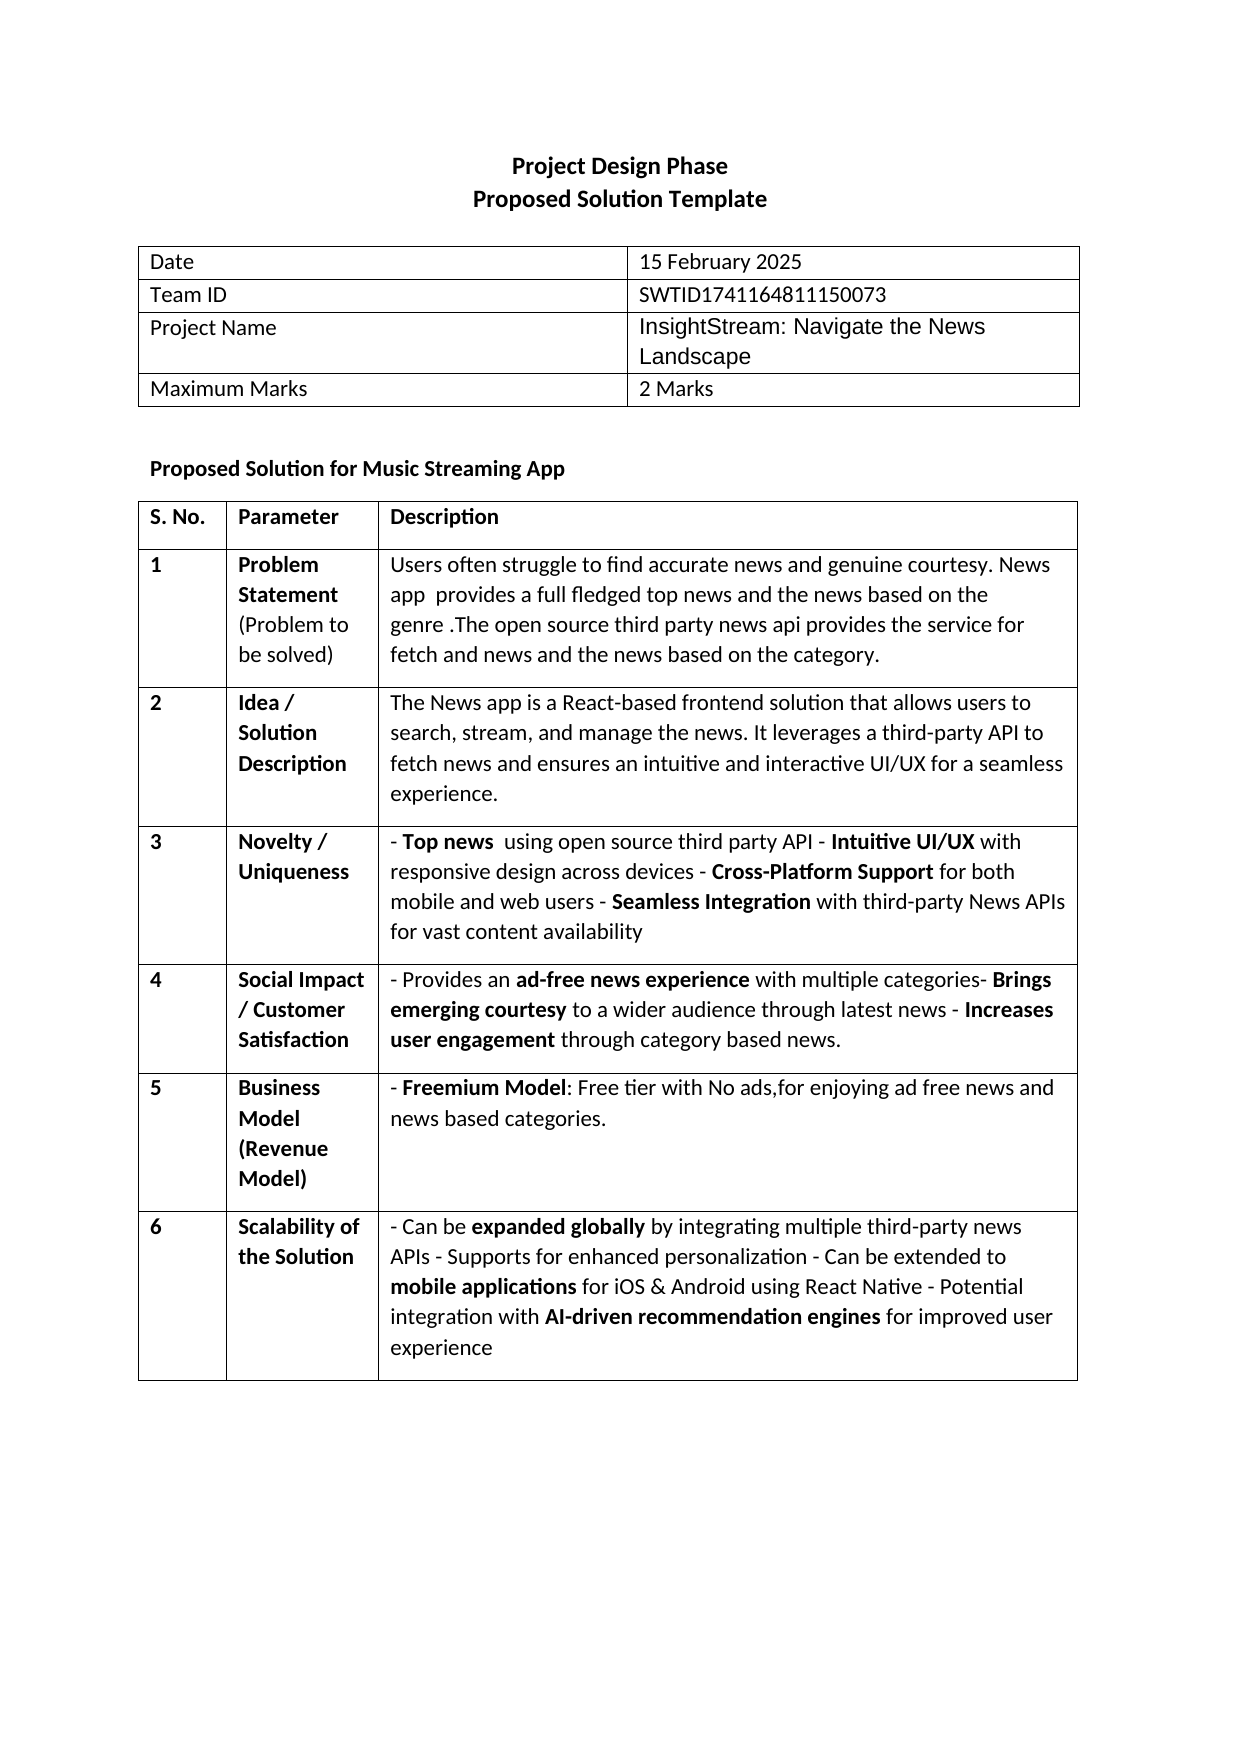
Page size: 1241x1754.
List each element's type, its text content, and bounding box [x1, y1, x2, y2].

table_cell Problem Statement (Problem to be solved) [227, 550, 378, 687]
table_header Date [139, 247, 627, 279]
table_cell 2 Marks [628, 374, 1079, 406]
text Proposed Solution Template [150, 183, 1090, 213]
table_cell 5 [139, 1074, 226, 1211]
table_header 15 February 2025 [628, 247, 1079, 279]
table_header S. No. [139, 502, 226, 549]
table_header Description [379, 502, 1077, 549]
table_cell - Freemium Model: Free tier with No ads,for enjoying ad free news and news based categories. [379, 1074, 1077, 1211]
table_cell - Provides an ad-free news experience with multiple categories- Brings emerging courtesy to a wider audience through latest news - Increases user engagement through category based news. [379, 965, 1077, 1072]
table_cell Novelty / Uniqueness [227, 827, 378, 964]
table_cell Scalability of the Solution [227, 1212, 378, 1379]
table_cell SWTID1741164811150073 [628, 280, 1079, 312]
table_cell InsightStream: Navigate the News Landscape [628, 313, 1079, 373]
text Project Design Phase [150, 150, 1090, 181]
table_cell Users often struggle to find accurate news and genuine courtesy. News app provides a full fledged top news and the news based on the genre .The open source third party news api provides the service for fetch and news and the news based on the category. [379, 550, 1077, 687]
table_cell Social Impact / Customer Satisfaction [227, 965, 378, 1072]
table_cell 3 [139, 827, 226, 964]
text Proposed Solution for Music Streaming App [150, 454, 1090, 482]
table_cell Idea / Solution Description [227, 688, 378, 826]
table_cell Team ID [139, 280, 627, 312]
table_cell Maximum Marks [139, 374, 627, 406]
table_cell 1 [139, 550, 226, 687]
table_header Parameter [227, 502, 378, 549]
table_cell Business Model (Revenue Model) [227, 1074, 378, 1211]
table_cell The News app is a React-based frontend solution that allows users to search, stream, and manage the news. It leverages a third-party API to fetch news and ensures an intuitive and interactive UI/UX for a seamless experience. [379, 688, 1077, 826]
table_cell - Can be expanded globally by integrating multiple third-party news APIs - Supports for enhanced personalization - Can be extended to mobile applications for iOS & Android using React Native - Potential integration with AI-driven recommendation engines for improved user experience [379, 1212, 1077, 1379]
table_cell 4 [139, 965, 226, 1072]
table_cell 2 [139, 688, 226, 826]
table_cell - Top news using open source third party API - Intuitive UI/UX with responsive design across devices - Cross-Platform Support for both mobile and web users - Seamless Integration with third-party News APIs for vast content availability [379, 827, 1077, 964]
table_cell Project Name [139, 313, 627, 373]
table_cell 6 [139, 1212, 226, 1379]
